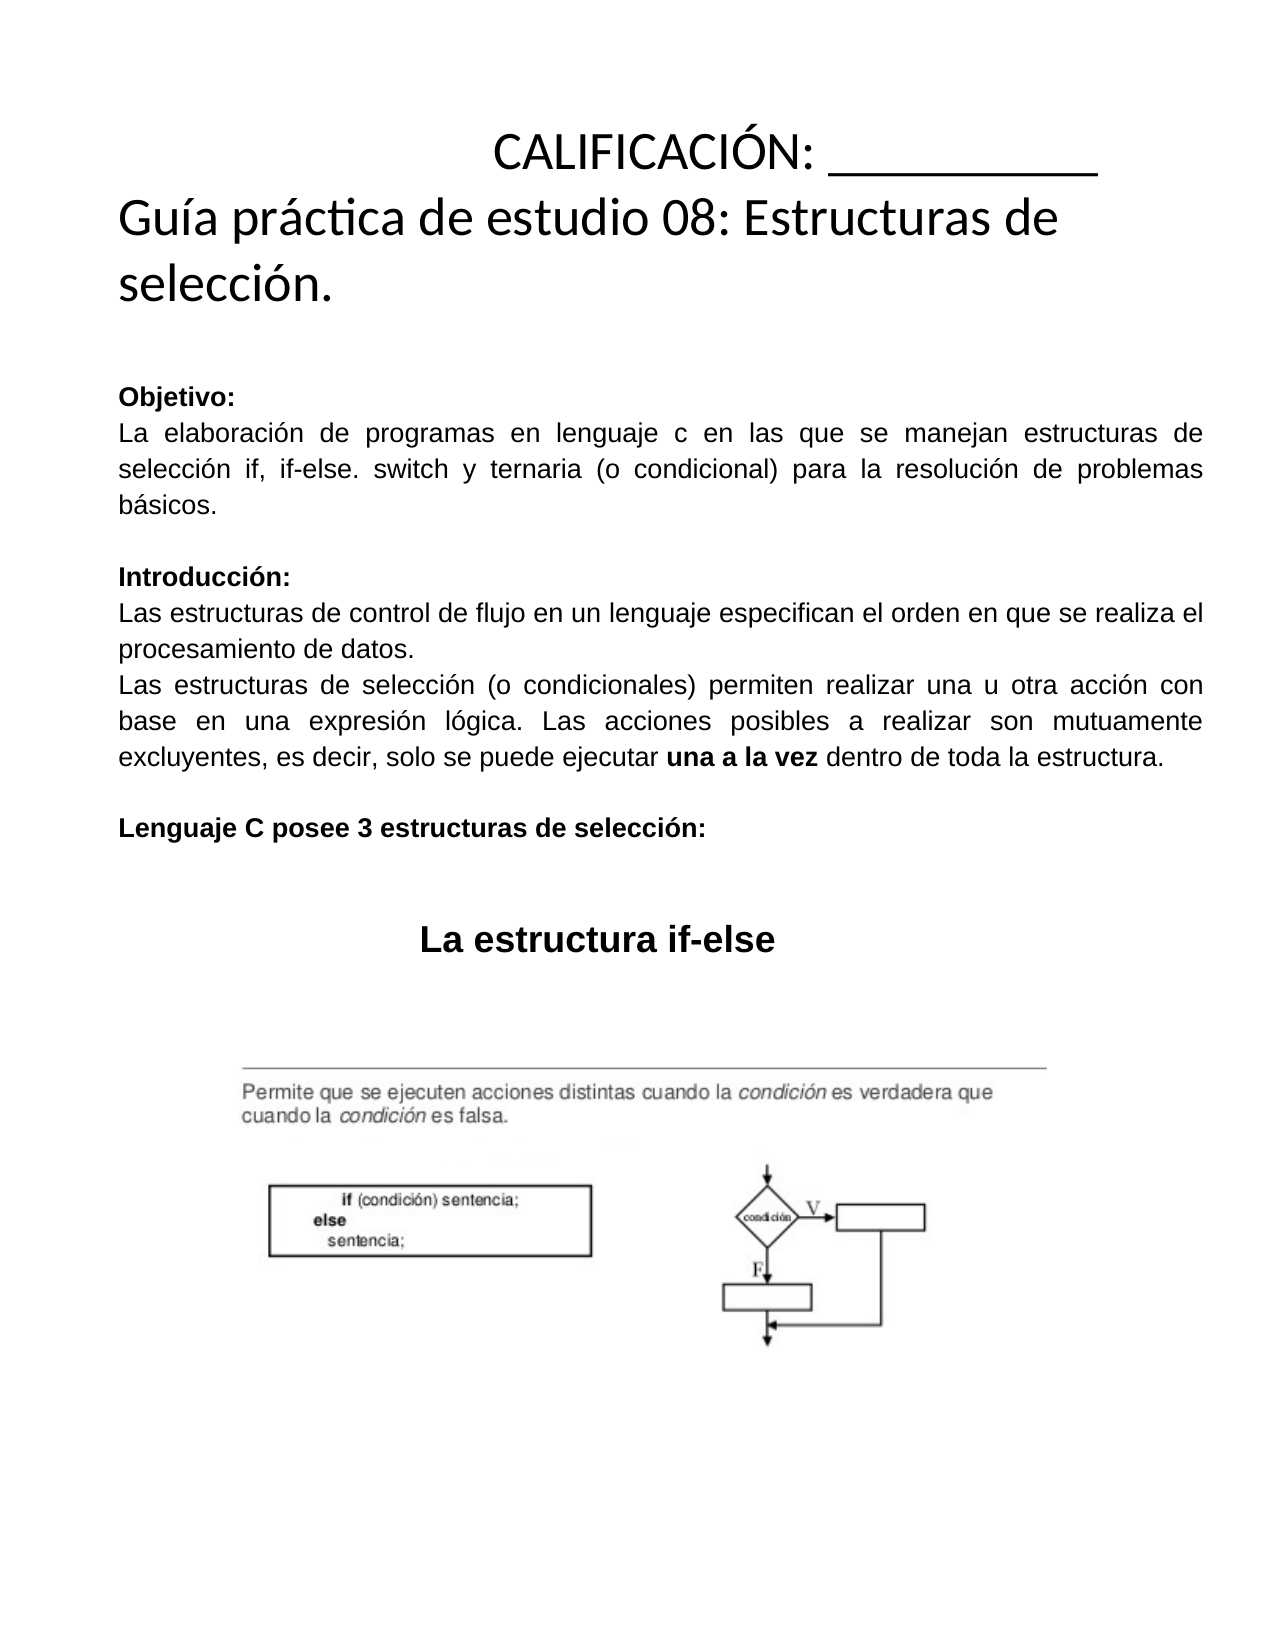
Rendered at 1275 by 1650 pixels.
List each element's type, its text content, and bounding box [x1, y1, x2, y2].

text La elaboración de programas en lenguaje c en las que se manejan estructuras de selección if, if-else. switch y ternaria (o condicional) para la resolución de problemas básicos. [118, 417, 1205, 520]
text La estructura if-else [118, 917, 1205, 961]
text Las estructuras de control de flujo en un lenguaje especifican el orden en que se realiza el procesamiento de datos. [118, 597, 1205, 664]
text Lenguaje C posee 3 estructuras de selección: [118, 812, 1205, 844]
text Introducción: [118, 561, 1205, 592]
text CALIFICACIÓN: __________ Guía práctica de estudio 08: Estructuras de selección. [118, 117, 1205, 315]
text Objetivo: [118, 381, 1205, 412]
picture [237, 1067, 1047, 1352]
text Las estructuras de selección (o condicionales) permiten realizar una u otra acción con base en una expresión lógica. Las acciones posibles a realizar son mutuamente excluyentes, es decir, solo se puede ejecutar una a la vez dentro de toda la estructura. [118, 669, 1205, 772]
